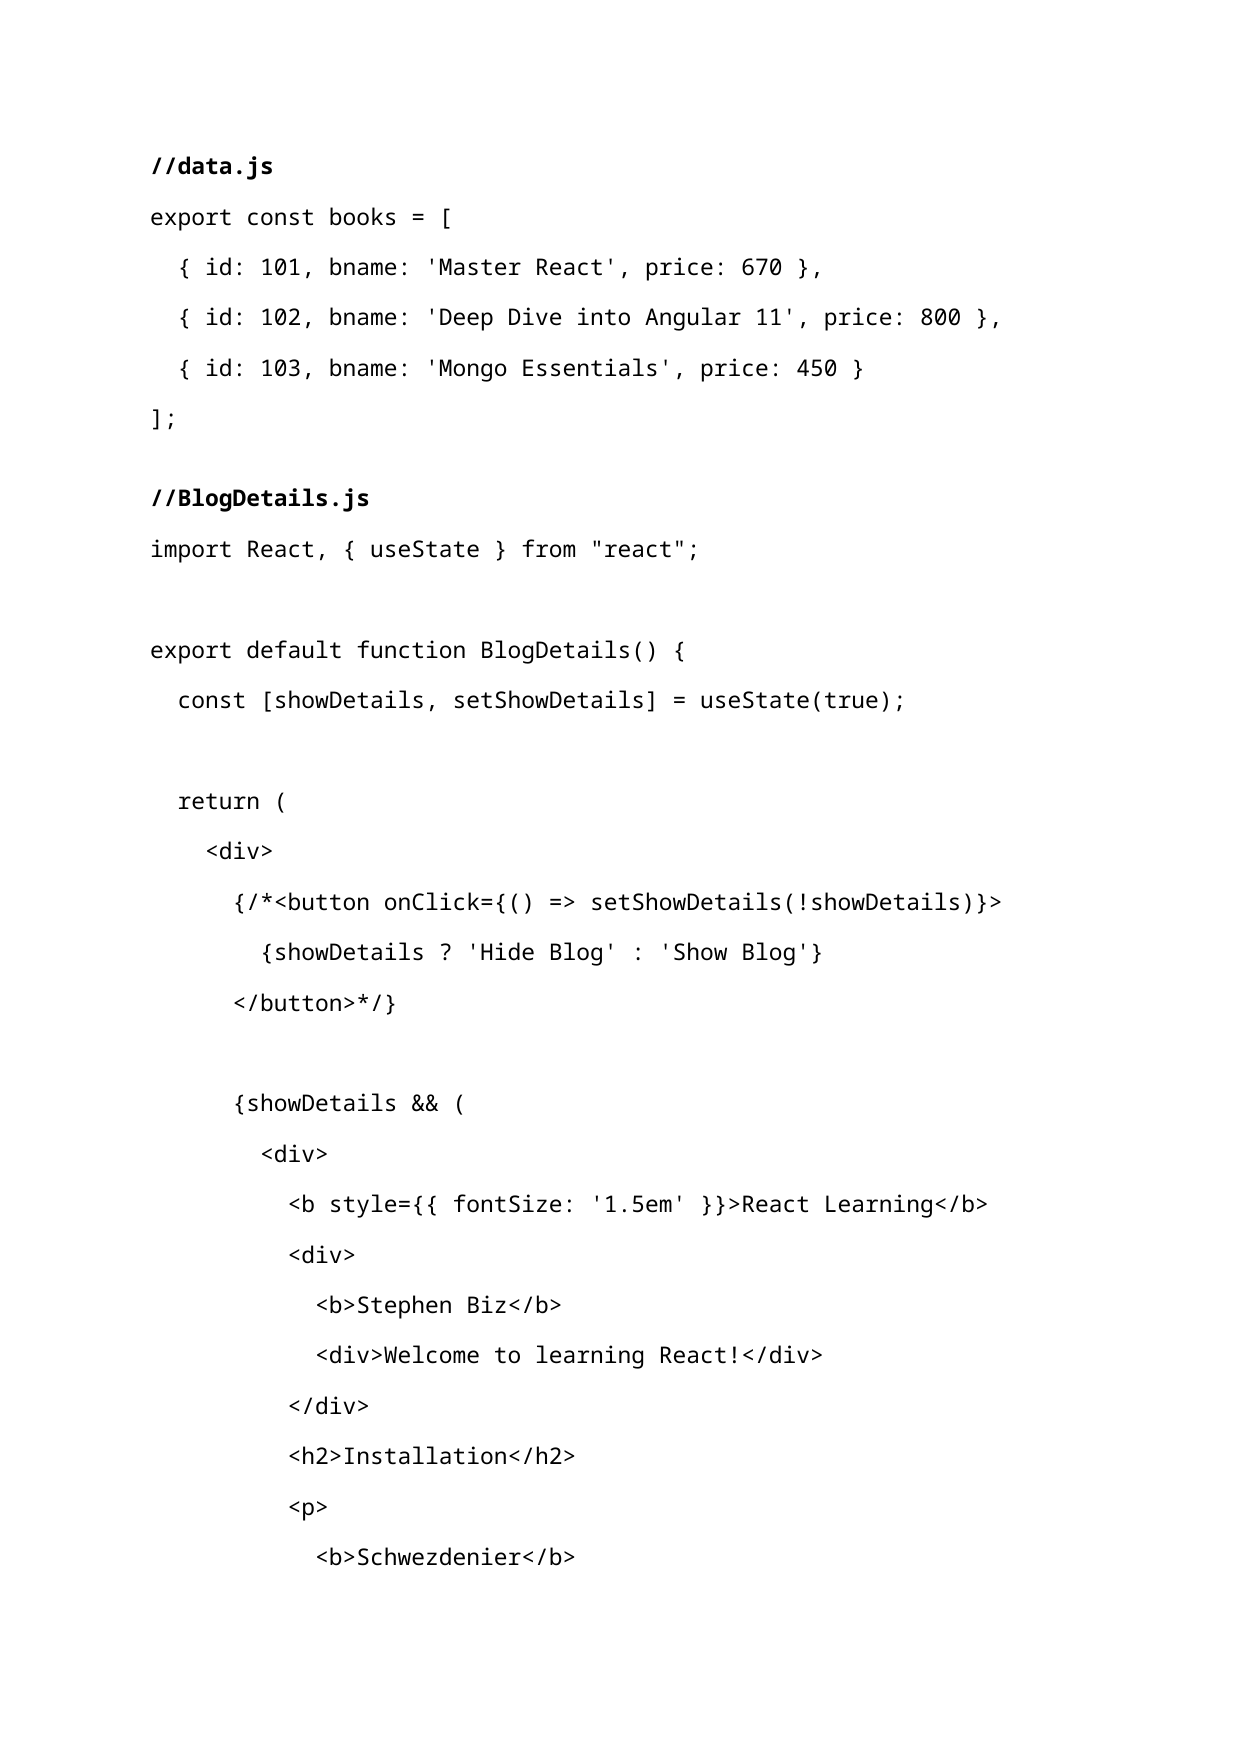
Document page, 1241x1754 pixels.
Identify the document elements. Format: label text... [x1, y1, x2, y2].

text { id: 101, bname: 'Master React', price: 670 }, [150, 251, 1090, 282]
text <div> [150, 835, 1090, 867]
text <b>Schwezdenier</b> [150, 1541, 1090, 1572]
text <p> [150, 1491, 1090, 1522]
text <div> [150, 1239, 1090, 1270]
text <h2>Installation</h2> [150, 1440, 1090, 1472]
text //data.js [150, 150, 1090, 181]
text <div>Welcome to learning React!</div> [150, 1339, 1090, 1371]
text </button>*/} [150, 987, 1090, 1018]
text { id: 103, bname: 'Mongo Essentials', price: 450 } [150, 352, 1090, 383]
text {/*<button onClick={() => setShowDetails(!showDetails)}> [150, 886, 1090, 917]
text return ( [150, 785, 1090, 816]
text <b style={{ fontSize: '1.5em' }}>React Learning</b> [150, 1188, 1090, 1219]
text ]; [150, 402, 1090, 463]
text <b>Stephen Biz</b> [150, 1289, 1090, 1320]
text { id: 102, bname: 'Deep Dive into Angular 11', price: 800 }, [150, 301, 1090, 332]
text {showDetails ? 'Hide Blog' : 'Show Blog'} [150, 936, 1090, 967]
text export const books = [ [150, 200, 1090, 232]
text {showDetails && ( [150, 1087, 1090, 1119]
text //BlogDetails.js [150, 482, 1090, 514]
text </div> [150, 1390, 1090, 1421]
text export default function BlogDetails() { [150, 634, 1090, 665]
text const [showDetails, setShowDetails] = useState(true); [150, 684, 1090, 715]
text import React, { useState } from "react"; [150, 533, 1090, 564]
text <div> [150, 1138, 1090, 1169]
